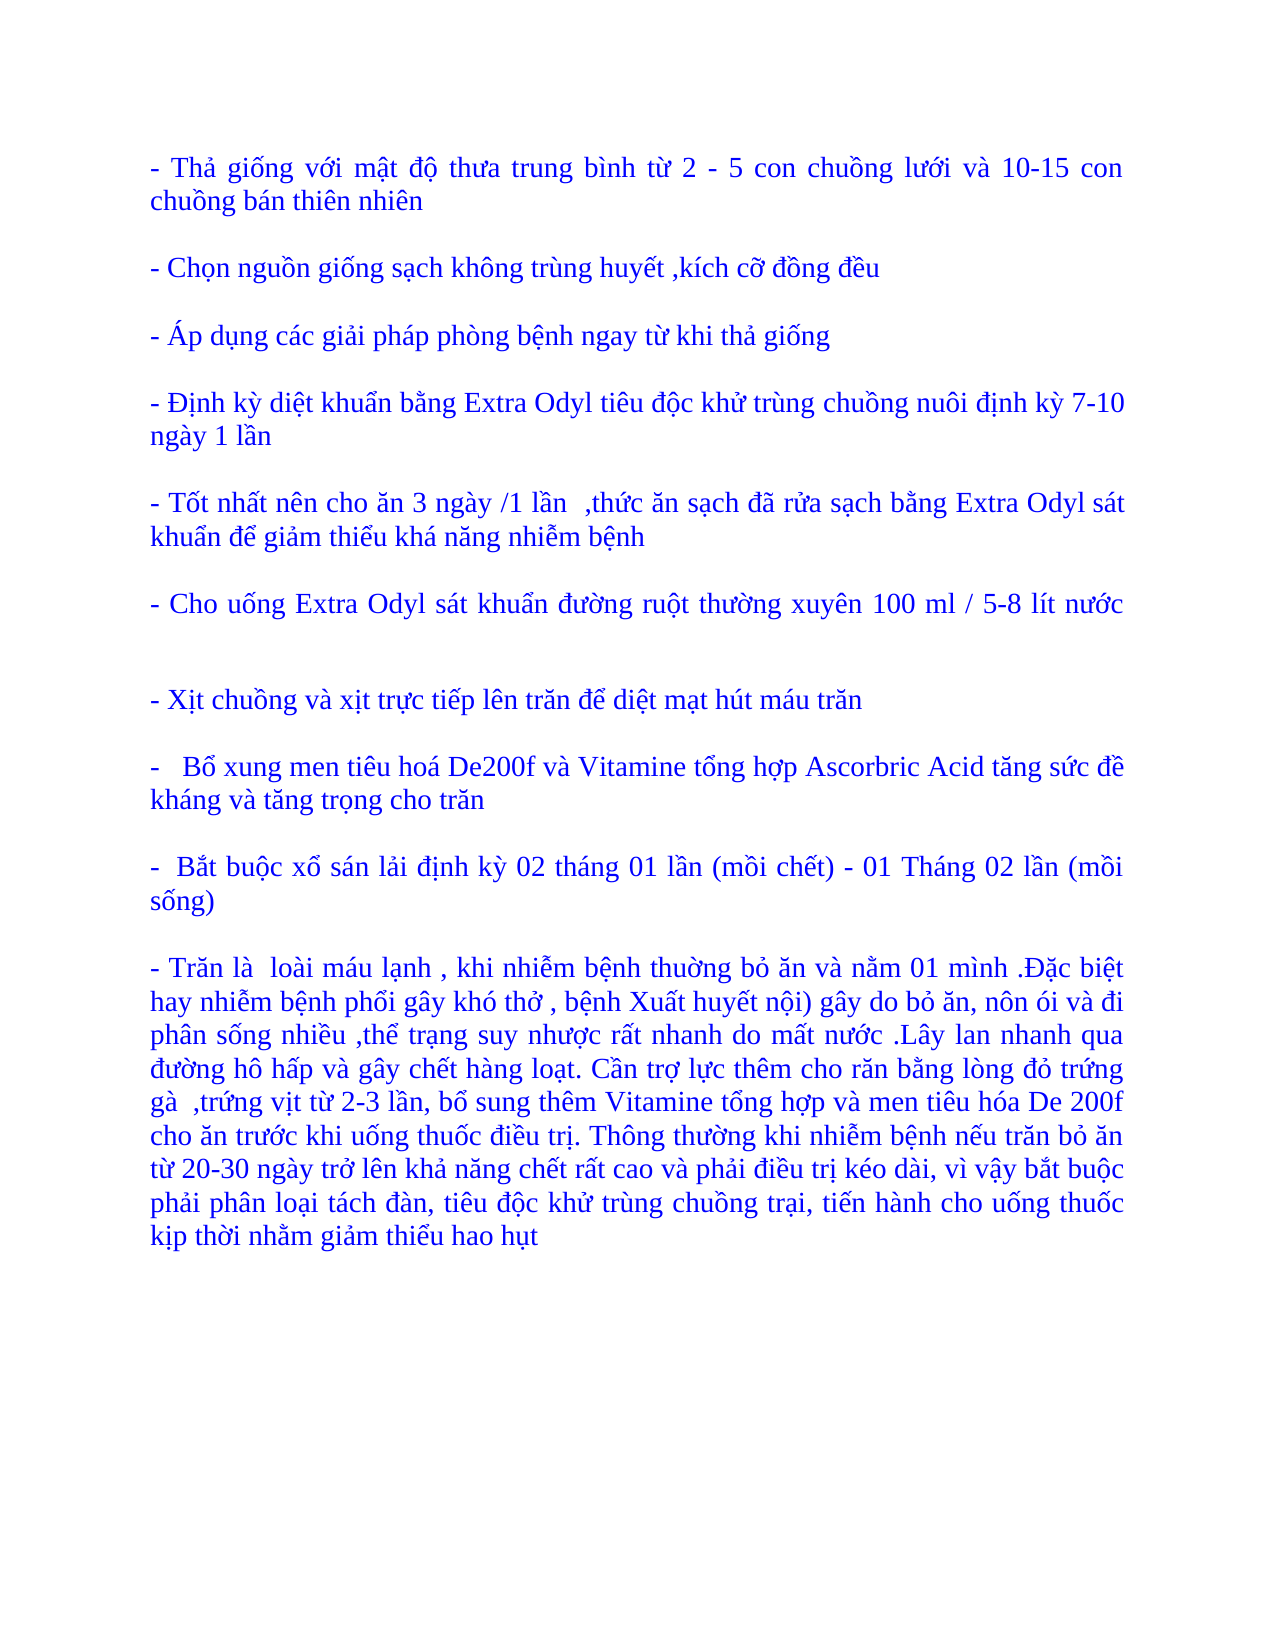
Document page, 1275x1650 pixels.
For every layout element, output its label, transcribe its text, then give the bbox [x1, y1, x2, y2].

text - Cho uống Extra Odyl sát khuẩn đường ruột thường xuyên 100 ml / 5-8 lít nước [150, 586, 1125, 648]
text - Xịt chuồng và xịt trực tiếp lên trăn để diệt mạt hút máu trăn [150, 682, 1125, 715]
text - Tốt nhất nên cho ăn 3 ngày /1 lần ,thức ăn sạch đã rửa sạch bằng Extra Odyl sát khuẩn để giảm thiểu khá năng nhiễm bệnh [150, 485, 1125, 552]
text - Thả giống với mật độ thưa trung bình từ 2 - 5 con chuồng lưới và 10-15 con chuồng bán thiên nhiên [150, 150, 1125, 217]
text - Chọn nguồn giống sạch không trùng huyết ,kích cỡ đồng đều [150, 251, 1125, 284]
text - Định kỳ diệt khuẩn bằng Extra Odyl tiêu độc khử trùng chuồng nuôi định kỳ 7-10 ngày 1 lần [150, 385, 1125, 452]
text - Bắt buộc xổ sán lải định kỳ 02 tháng 01 lần (mồi chết) - 01 Tháng 02 lần (mồi sống) [150, 849, 1125, 917]
text - Trăn là loài máu lạnh , khi nhiễm bệnh thuờng bỏ ăn và nằm 01 mình .Đặc biệt hay nhiễm bệnh phổi gây khó thở , bệnh Xuất huyết nội) gây do bỏ ăn, nôn ói và đi phân sống nhiều ,thể trạng suy nhược rất nhanh do mất nước .Lây lan nhanh qua đường hô hấp và gây chết hàng loạt. Cần trợ lực thêm cho răn bằng lòng đỏ trứng gà ,trứng vịt từ 2-3 lần, bổ sung thêm Vitamine tổng hợp và men tiêu hóa De 200f cho ăn trước khi uống thuốc điều trị. Thông thường khi nhiễm bệnh nếu trăn bỏ ăn từ 20-30 ngày trở lên khả năng chết rất cao và phải điều trị kéo dài, vì vậy bắt buộc phải phân loại tách đàn, tiêu độc khử trùng chuồng trại, tiến hành cho uống thuốc kịp thời nhằm giảm thiểu hao hụt [150, 950, 1125, 1252]
text - Áp dụng các giải pháp phòng bệnh ngay từ khi thả giống [150, 318, 1125, 351]
text - Bổ xung men tiêu hoá De200f và Vitamine tổng hợp Ascorbric Acid tăng sức đề kháng và tăng trọng cho trăn [150, 749, 1125, 816]
